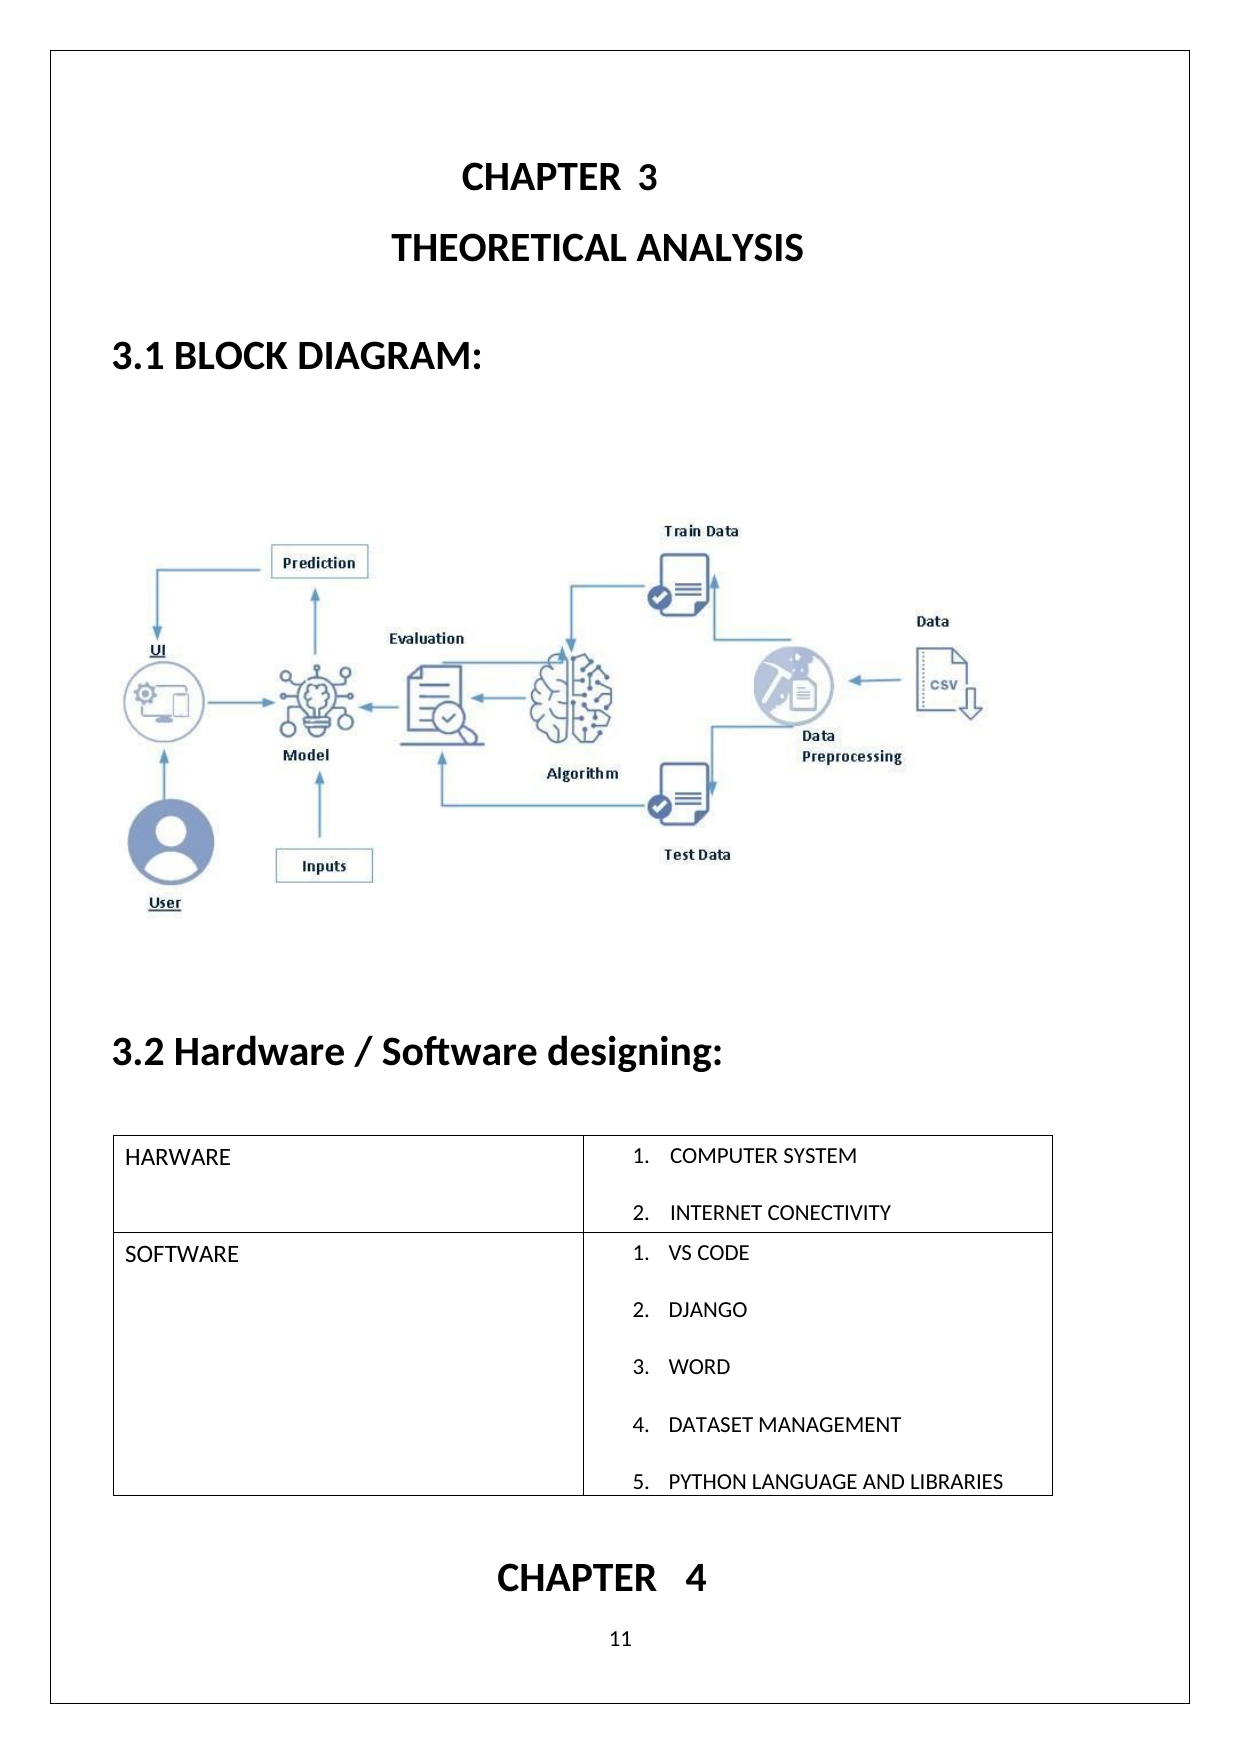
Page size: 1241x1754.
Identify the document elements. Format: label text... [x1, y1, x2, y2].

table_cell SOFTWARE [114, 1233, 583, 1495]
text CHAPTER 3 [273, 150, 1128, 201]
table_header HARWARE [114, 1136, 583, 1232]
table_header COMPUTER SYSTEM INTERNET CONECTIVITY [584, 1136, 1052, 1232]
subtitle THEORETICAL ANALYSIS [112, 221, 1128, 272]
picture [111, 462, 1000, 940]
text 3.2 Hardware / Software designing: [111, 1025, 1120, 1076]
text 3.1 BLOCK DIAGRAM: [111, 329, 1120, 380]
text CHAPTER 4 [112, 1551, 1128, 1602]
table_cell VS CODE DJANGO WORD DATASET MANAGEMENT PYTHON LANGUAGE AND LIBRARIES [584, 1233, 1052, 1495]
